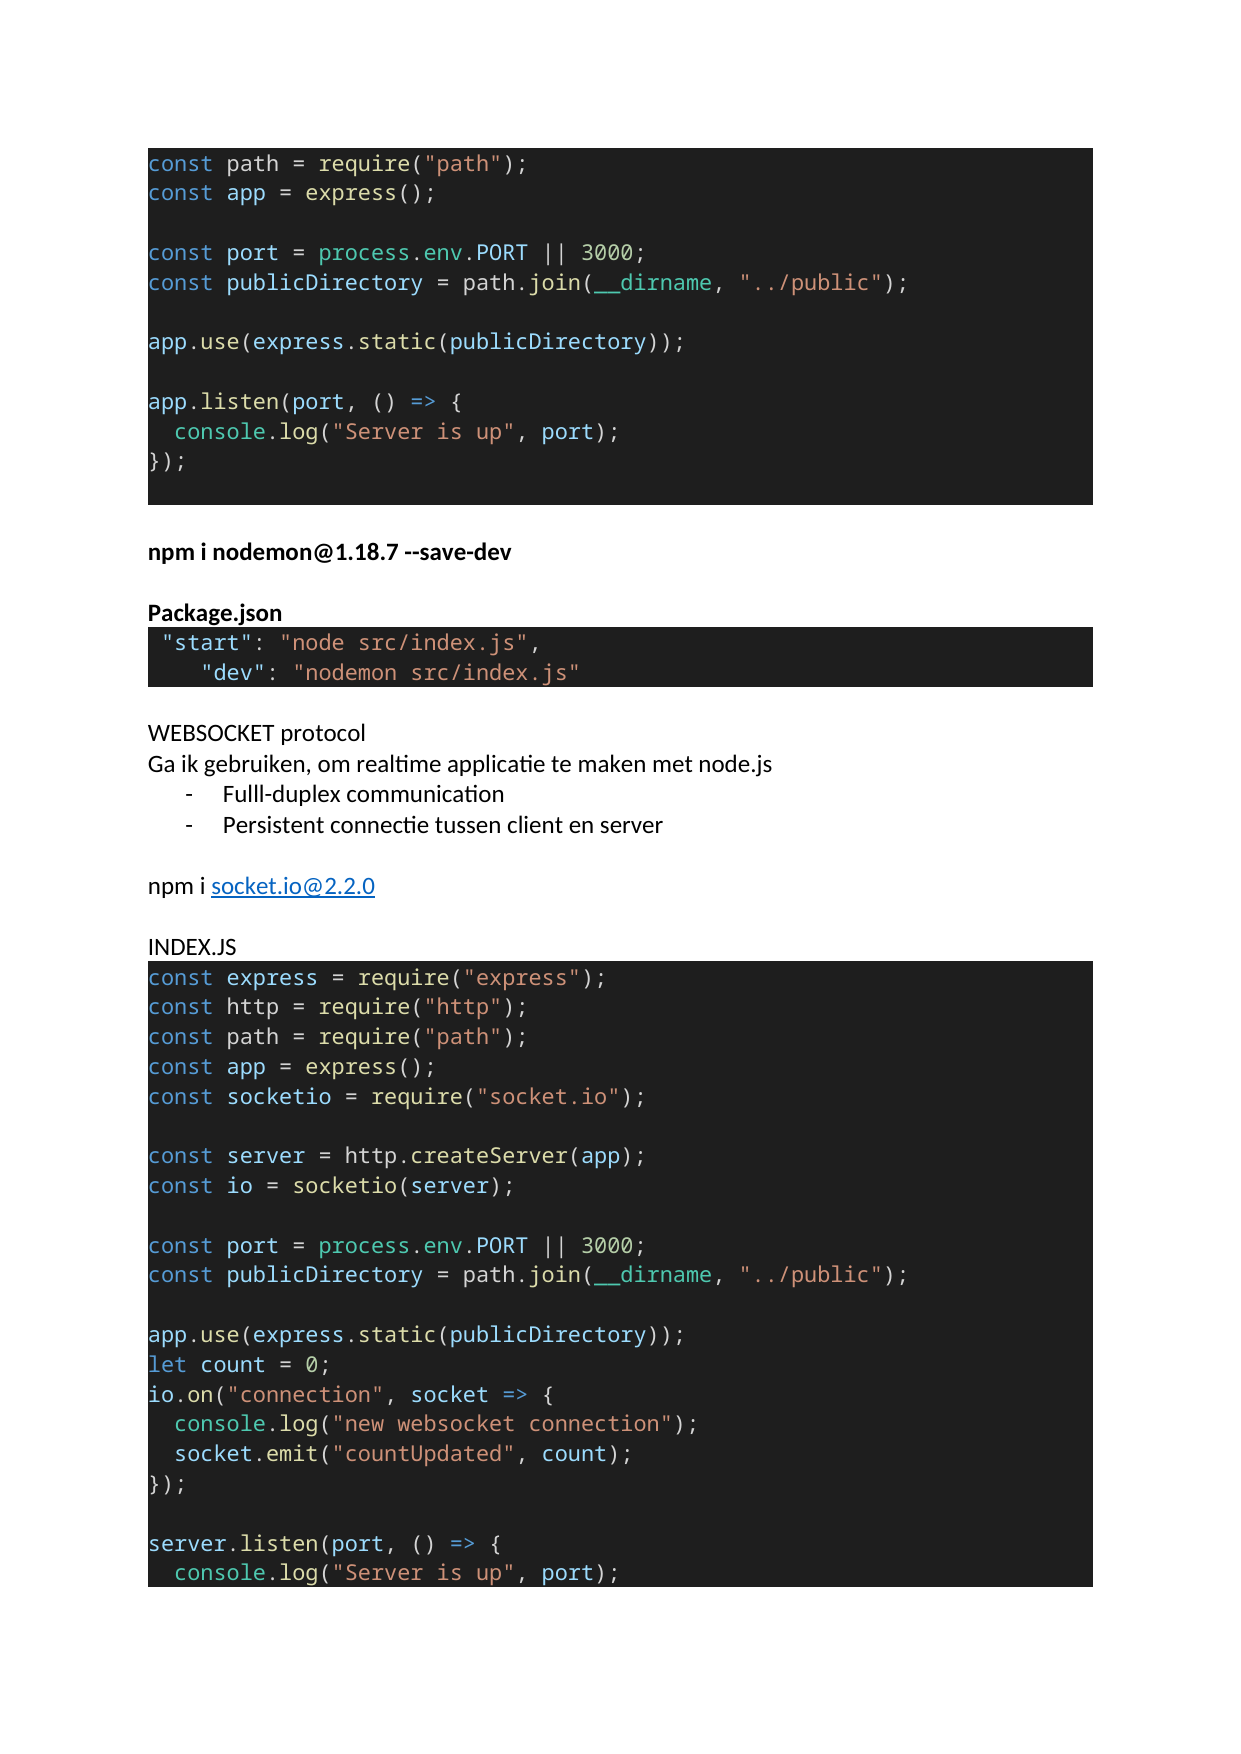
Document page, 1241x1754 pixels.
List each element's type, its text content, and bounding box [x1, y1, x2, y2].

text const path = require("path"); [148, 1021, 1093, 1051]
text io.on("connection", socket => { [148, 1378, 1093, 1408]
list Persistent connectie tussen client en server [185, 809, 1093, 839]
text }); [148, 446, 1093, 475]
text server.listen(port, () => { [148, 1527, 1093, 1557]
text app.use(express.static(publicDirectory)); [148, 1319, 1093, 1349]
text const app = express(); [148, 177, 1093, 207]
text socket.emit("countUpdated", count); [148, 1438, 1093, 1468]
text const socketio = require("socket.io"); [148, 1081, 1093, 1110]
text WEBSOCKET protocol [148, 717, 1093, 748]
text console.log("new websocket connection"); [148, 1408, 1093, 1438]
text console.log("Server is up", port); [148, 416, 1093, 446]
text const http = require("http"); [148, 991, 1093, 1021]
text const io = socketio(server); [148, 1170, 1093, 1200]
text "start": "node src/index.js", [148, 627, 1093, 657]
text app.use(express.static(publicDirectory)); [148, 326, 1093, 356]
text const path = require("path"); [148, 148, 1093, 177]
text const app = express(); [148, 1051, 1093, 1081]
text Package.json [148, 597, 1093, 627]
text Ga ik gebruiken, om realtime applicatie te maken met node.js [148, 748, 1093, 778]
text console.log("Server is up", port); [148, 1557, 1093, 1587]
text npm i nodemon@1.18.7 --save-dev [148, 536, 1093, 566]
list Fulll-duplex communication [185, 778, 1093, 809]
text let count = 0; [148, 1349, 1093, 1378]
text const publicDirectory = path.join(__dirname, "../public"); [148, 1259, 1093, 1289]
text "dev": "nodemon src/index.js" [148, 657, 1093, 687]
text const express = require("express"); [148, 961, 1093, 991]
text const port = process.env.PORT || 3000; [148, 237, 1093, 267]
text npm i socket.io@2.2.0 [148, 870, 1093, 900]
text INDEX.JS [148, 931, 1093, 961]
text const port = process.env.PORT || 3000; [148, 1229, 1093, 1259]
text }); [148, 1468, 1093, 1498]
text const server = http.createServer(app); [148, 1140, 1093, 1170]
text const publicDirectory = path.join(__dirname, "../public"); [148, 267, 1093, 297]
text app.listen(port, () => { [148, 386, 1093, 416]
